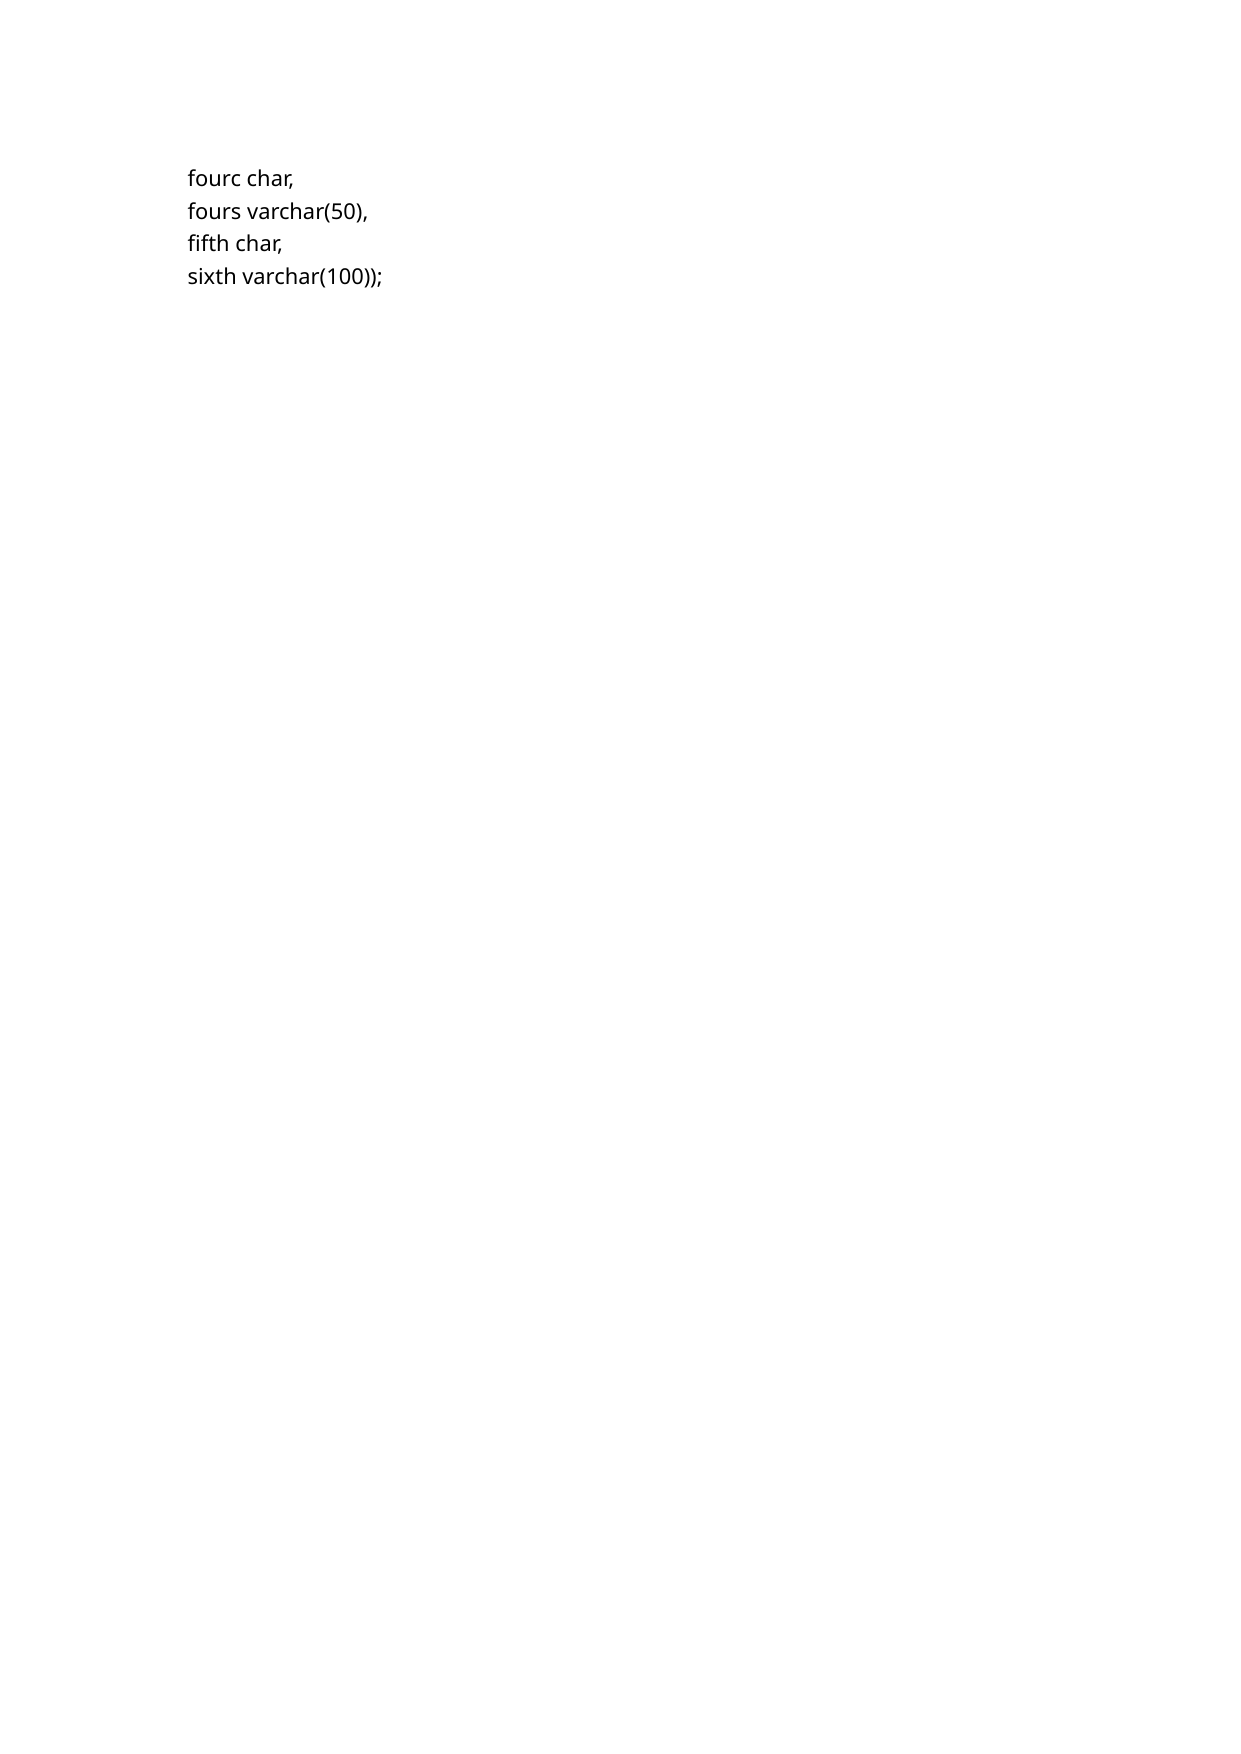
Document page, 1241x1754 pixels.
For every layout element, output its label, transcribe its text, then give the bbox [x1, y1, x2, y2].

text sixth varchar(100)); [187, 259, 1053, 292]
text fifth char, [187, 227, 1053, 259]
text fours varchar(50), [187, 194, 1053, 227]
text fourc char, [187, 162, 1053, 194]
